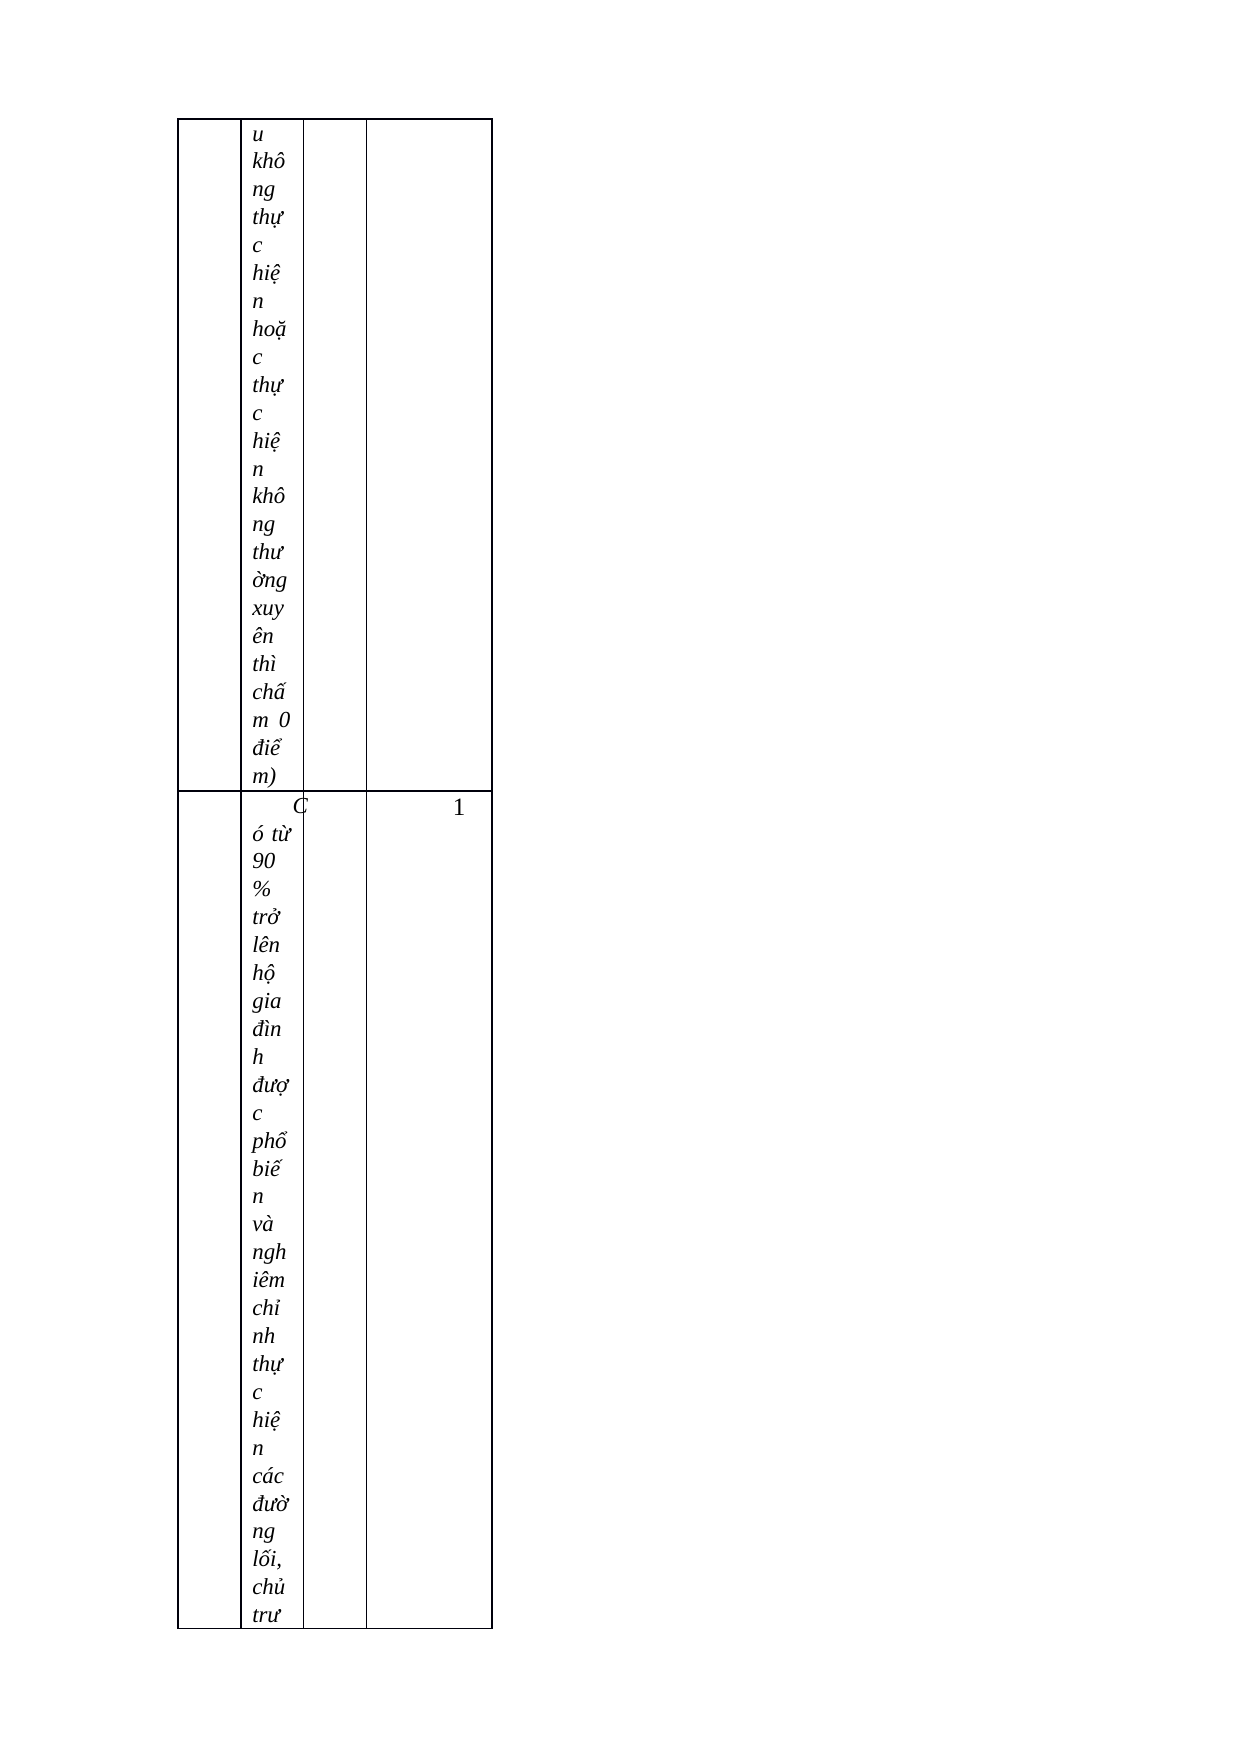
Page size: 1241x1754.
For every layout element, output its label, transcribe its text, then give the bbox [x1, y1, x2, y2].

table_cell 2 [367, 120, 491, 790]
table_cell [304, 792, 366, 1628]
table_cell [242, 120, 303, 790]
table_cell [179, 120, 240, 790]
table_cell [304, 120, 366, 790]
table_cell 1 [367, 792, 491, 1628]
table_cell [242, 792, 303, 1628]
table_cell [179, 792, 240, 1628]
